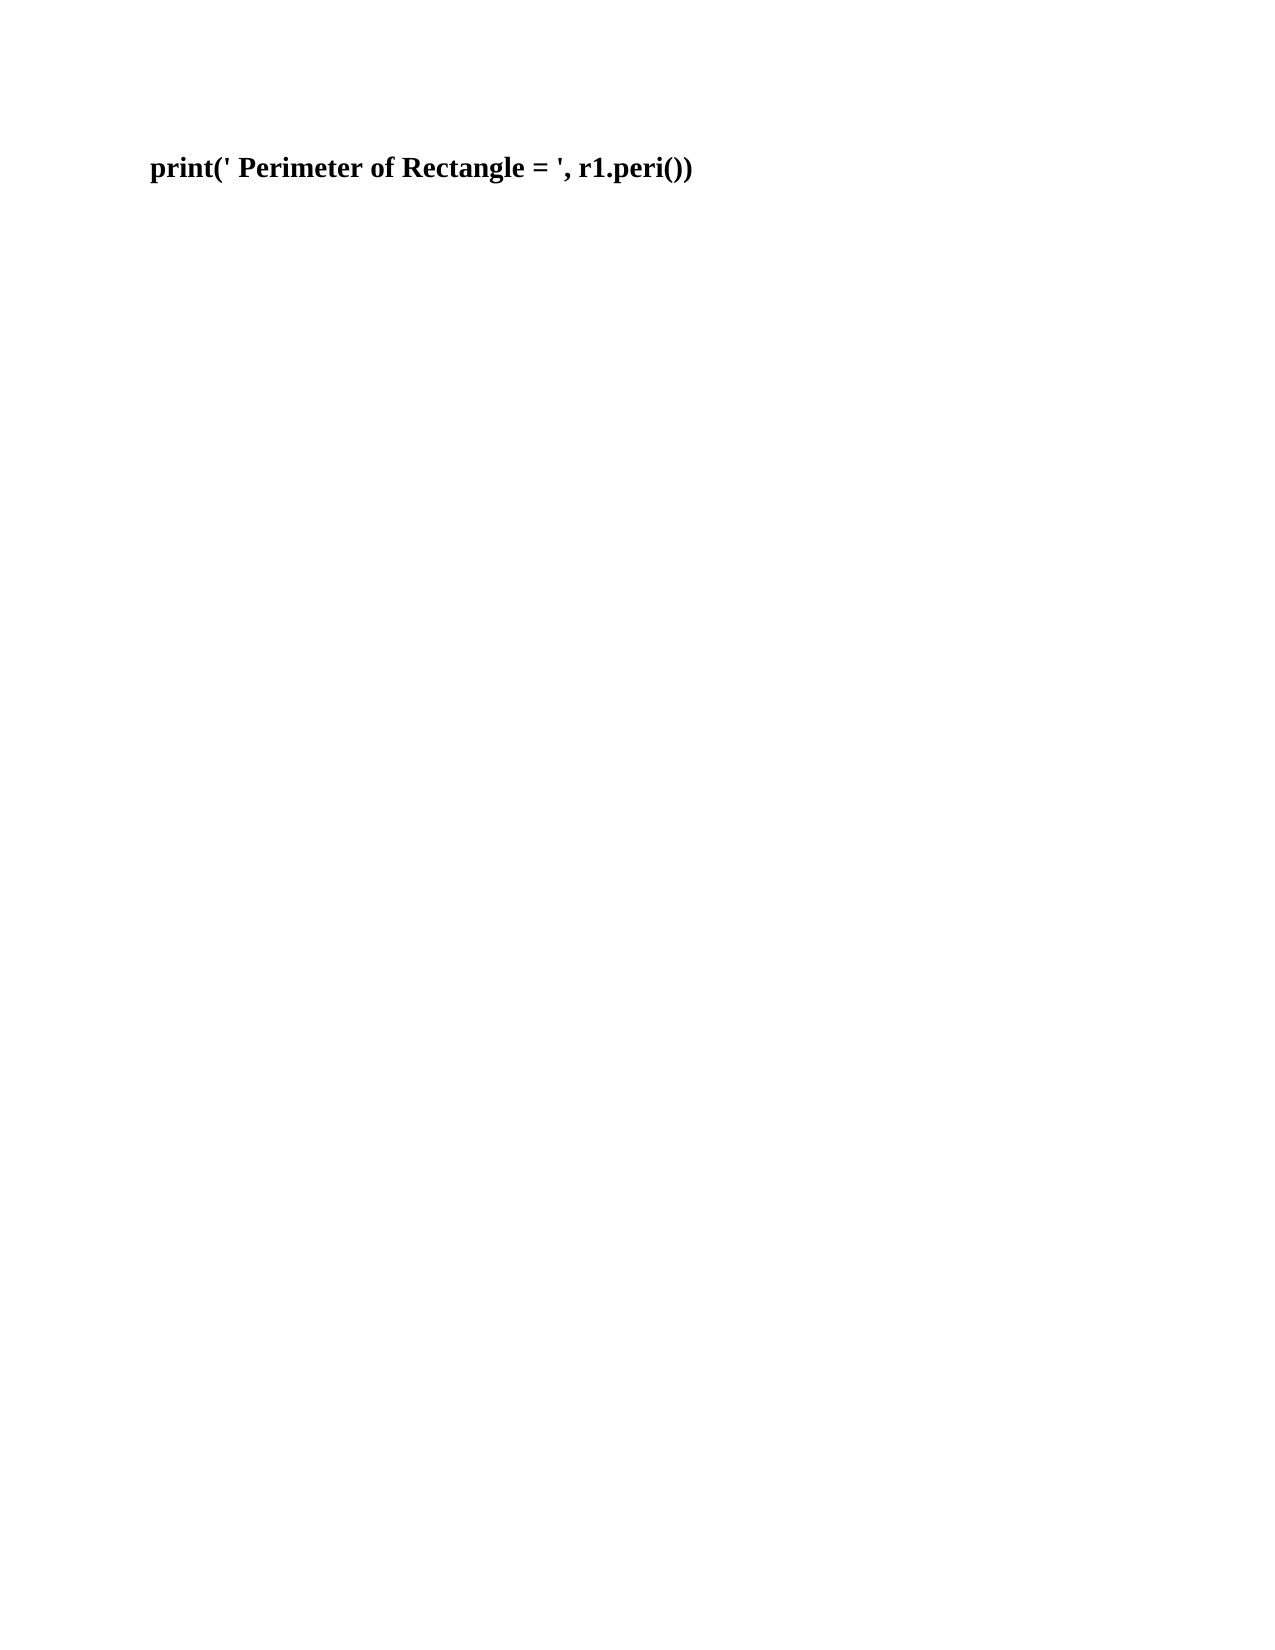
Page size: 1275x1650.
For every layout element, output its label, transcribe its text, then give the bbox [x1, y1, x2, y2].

text print(' Perimeter of Rectangle = ', r1.peri()) [150, 150, 1125, 183]
